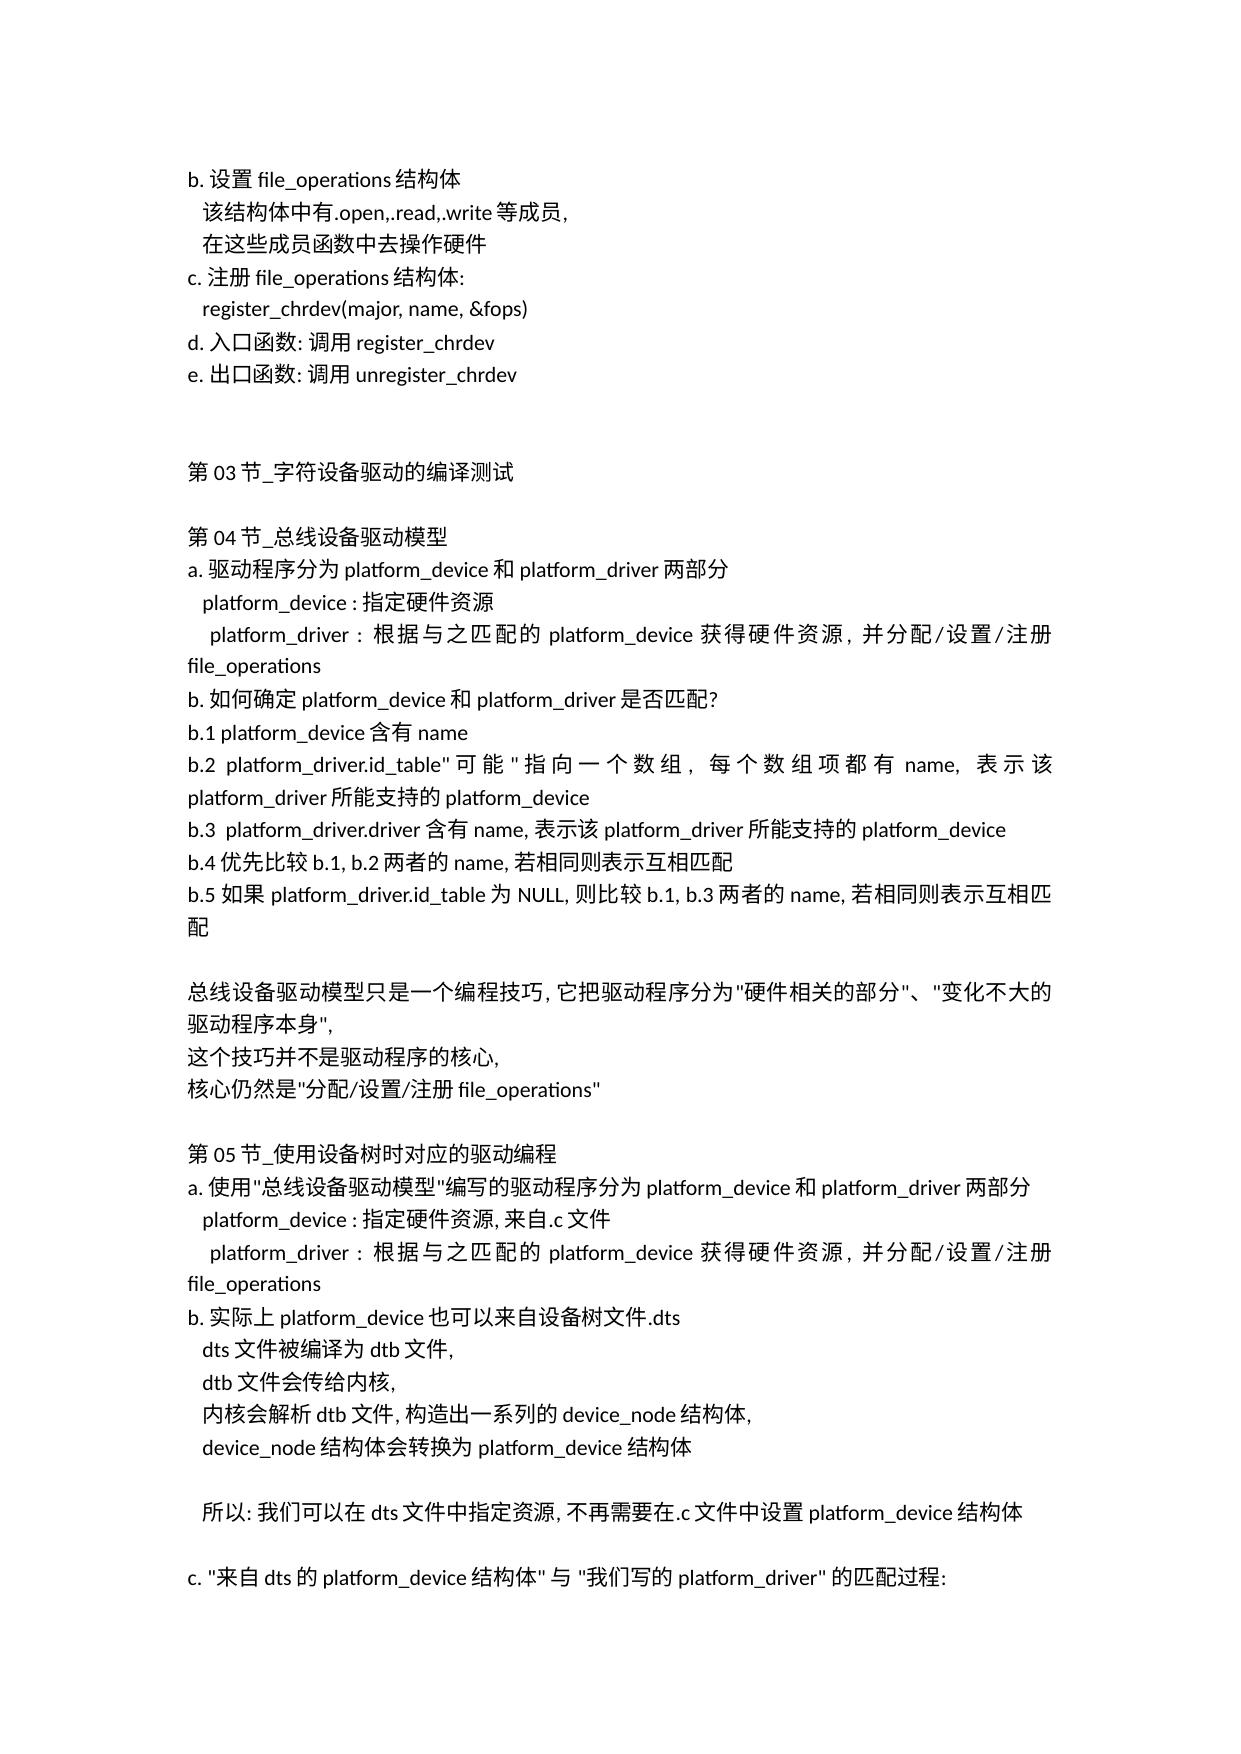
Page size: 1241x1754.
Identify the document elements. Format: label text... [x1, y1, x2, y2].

text platform_driver : 根据与之匹配的platform_device获得硬件资源, 并分配/设置/注册file_operations [187, 617, 1053, 682]
text 核心仍然是"分配/设置/注册file_operations" [187, 1072, 1053, 1104]
text a. 使用"总线设备驱动模型"编写的驱动程序分为platform_device和platform_driver两部分 [187, 1169, 1053, 1202]
text b. 如何确定platform_device和platform_driver是否匹配? [187, 682, 1053, 714]
text b. 设置file_operations结构体 [187, 162, 1053, 194]
text b. 实际上platform_device也可以来自设备树文件.dts [187, 1299, 1053, 1332]
text d. 入口函数: 调用register_chrdev [187, 324, 1053, 357]
text 第04节_总线设备驱动模型 [187, 519, 1053, 552]
text b.5 如果platform_driver.id_table为NULL, 则比较b.1, b.3两者的name, 若相同则表示互相匹配 [187, 877, 1053, 942]
text c. "来自dts的platform_device结构体" 与 "我们写的platform_driver" 的匹配过程: [187, 1559, 1053, 1592]
text dts文件被编译为dtb文件, [187, 1332, 1053, 1364]
text 内核会解析dtb文件, 构造出一系列的device_node结构体, [187, 1397, 1053, 1429]
text 该结构体中有.open,.read,.write等成员, [187, 194, 1053, 227]
text c. 注册file_operations结构体: [187, 259, 1053, 292]
text 这个技巧并不是驱动程序的核心, [187, 1039, 1053, 1072]
text b.1 platform_device含有name [187, 714, 1053, 747]
text 在这些成员函数中去操作硬件 [187, 227, 1053, 259]
text 所以: 我们可以在dts文件中指定资源, 不再需要在.c文件中设置platform_device结构体 [187, 1494, 1053, 1527]
text 第03节_字符设备驱动的编译测试 [187, 454, 1053, 487]
text platform_device : 指定硬件资源, 来自.c文件 [187, 1202, 1053, 1234]
text device_node结构体会转换为platform_device结构体 [187, 1429, 1053, 1462]
text register_chrdev(major, name, &fops) [187, 292, 1053, 324]
text dtb文件会传给内核, [187, 1364, 1053, 1397]
text 总线设备驱动模型只是一个编程技巧, 它把驱动程序分为"硬件相关的部分"、"变化不大的驱动程序本身", [187, 974, 1053, 1039]
text b.3 platform_driver.driver含有name, 表示该platform_driver所能支持的platform_device [187, 812, 1053, 844]
text platform_device : 指定硬件资源 [187, 584, 1053, 617]
text b.2 platform_driver.id_table"可能"指向一个数组, 每个数组项都有name, 表示该platform_driver所能支持的platform_device [187, 747, 1053, 812]
text b.4 优先比较b.1, b.2两者的name, 若相同则表示互相匹配 [187, 844, 1053, 877]
text a. 驱动程序分为platform_device和platform_driver两部分 [187, 552, 1053, 584]
text platform_driver : 根据与之匹配的platform_device获得硬件资源, 并分配/设置/注册file_operations [187, 1234, 1053, 1299]
text 第05节_使用设备树时对应的驱动编程 [187, 1137, 1053, 1169]
text e. 出口函数: 调用unregister_chrdev [187, 357, 1053, 389]
